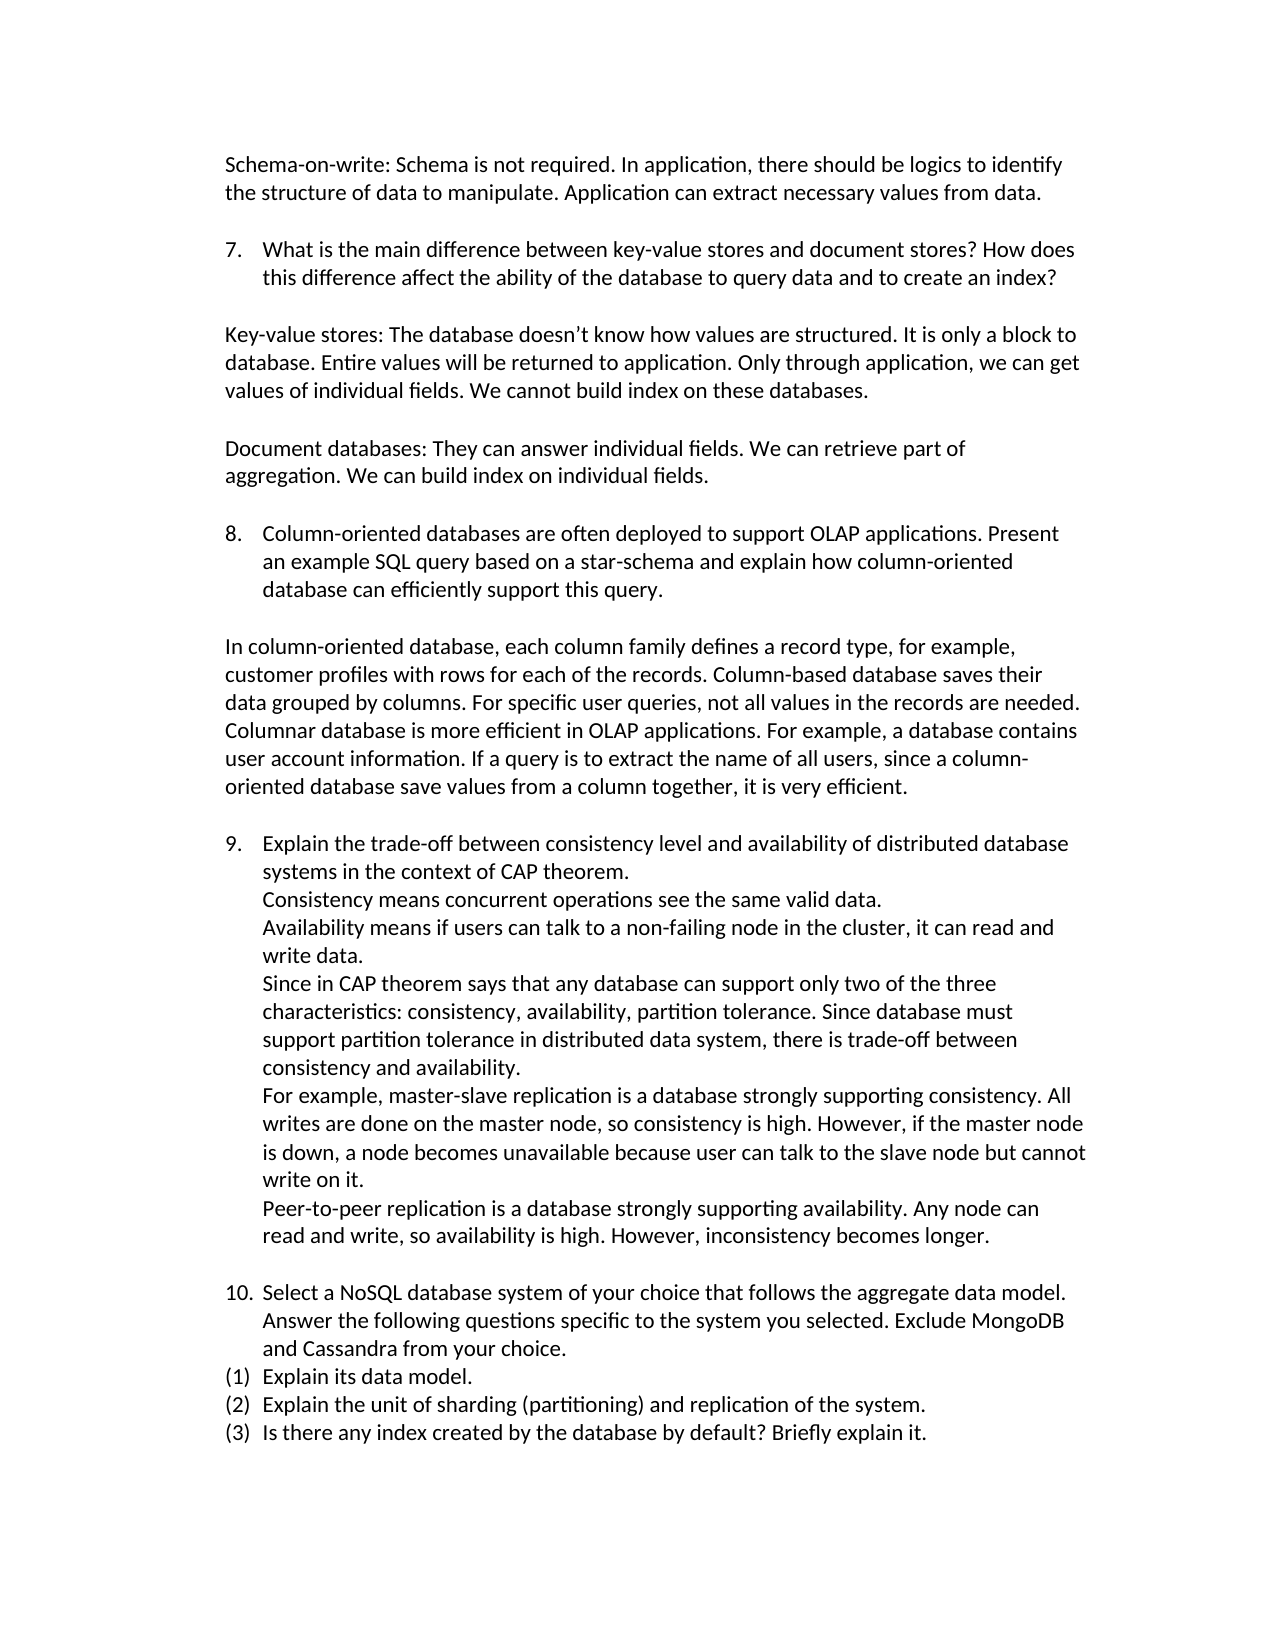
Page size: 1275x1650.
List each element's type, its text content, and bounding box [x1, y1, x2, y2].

list Peer-to-peer replication is a database strongly supporting availability. Any node can read and write, so availability is high. However, inconsistency becomes longer. [262, 1194, 1087, 1250]
list What is the main difference between key-value stores and document stores? How does this difference affect the ability of the database to query data and to create an index? [225, 235, 1087, 291]
text Schema-on-write: Schema is not required. In application, there should be logics to identify the structure of data to manipulate. Application can extract necessary values from data. [225, 150, 1087, 206]
list Is there any index created by the database by default? Briefly explain it. [225, 1418, 1087, 1446]
text In column-oriented database, each column family defines a record type, for example, customer profiles with rows for each of the records. Column-based database saves their data grouped by columns. For specific user queries, not all values in the records are needed. Columnar database is more efficient in OLAP applications. For example, a database contains user account information. If a query is to extract the name of all users, since a column-oriented database save values from a column together, it is very efficient. [225, 632, 1087, 800]
text Key-value stores: The database doesn’t know how values are structured. It is only a block to database. Entire values will be returned to application. Only through application, we can get values of individual fields. We cannot build index on these databases. [225, 320, 1087, 404]
list Availability means if users can talk to a non-failing node in the cluster, it can read and write data. [262, 913, 1087, 969]
list Column-oriented databases are often deployed to support OLAP applications. Present an example SQL query based on a star-schema and explain how column-oriented database can efficiently support this query. [225, 519, 1087, 603]
list Explain the trade-off between consistency level and availability of distributed database systems in the context of CAP theorem. [225, 829, 1087, 885]
list Select a NoSQL database system of your choice that follows the aggregate data model. Answer the following questions specific to the system you selected. Exclude MongoDB and Cassandra from your choice. [225, 1278, 1087, 1362]
list Explain the unit of sharding (partitioning) and replication of the system. [225, 1390, 1087, 1418]
list For example, master-slave replication is a database strongly supporting consistency. All writes are done on the master node, so consistency is high. However, if the master node is down, a node becomes unavailable because user can talk to the slave node but cannot write on it. [262, 1082, 1087, 1194]
list Since in CAP theorem says that any database can support only two of the three characteristics: consistency, availability, partition tolerance. Since database must support partition tolerance in distributed data system, there is trade-off between consistency and availability. [262, 969, 1087, 1082]
list Explain its data model. [225, 1362, 1087, 1390]
text Document databases: They can answer individual fields. We can retrieve part of aggregation. We can build index on individual fields. [225, 434, 1087, 490]
list Consistency means concurrent operations see the same valid data. [262, 885, 1087, 913]
